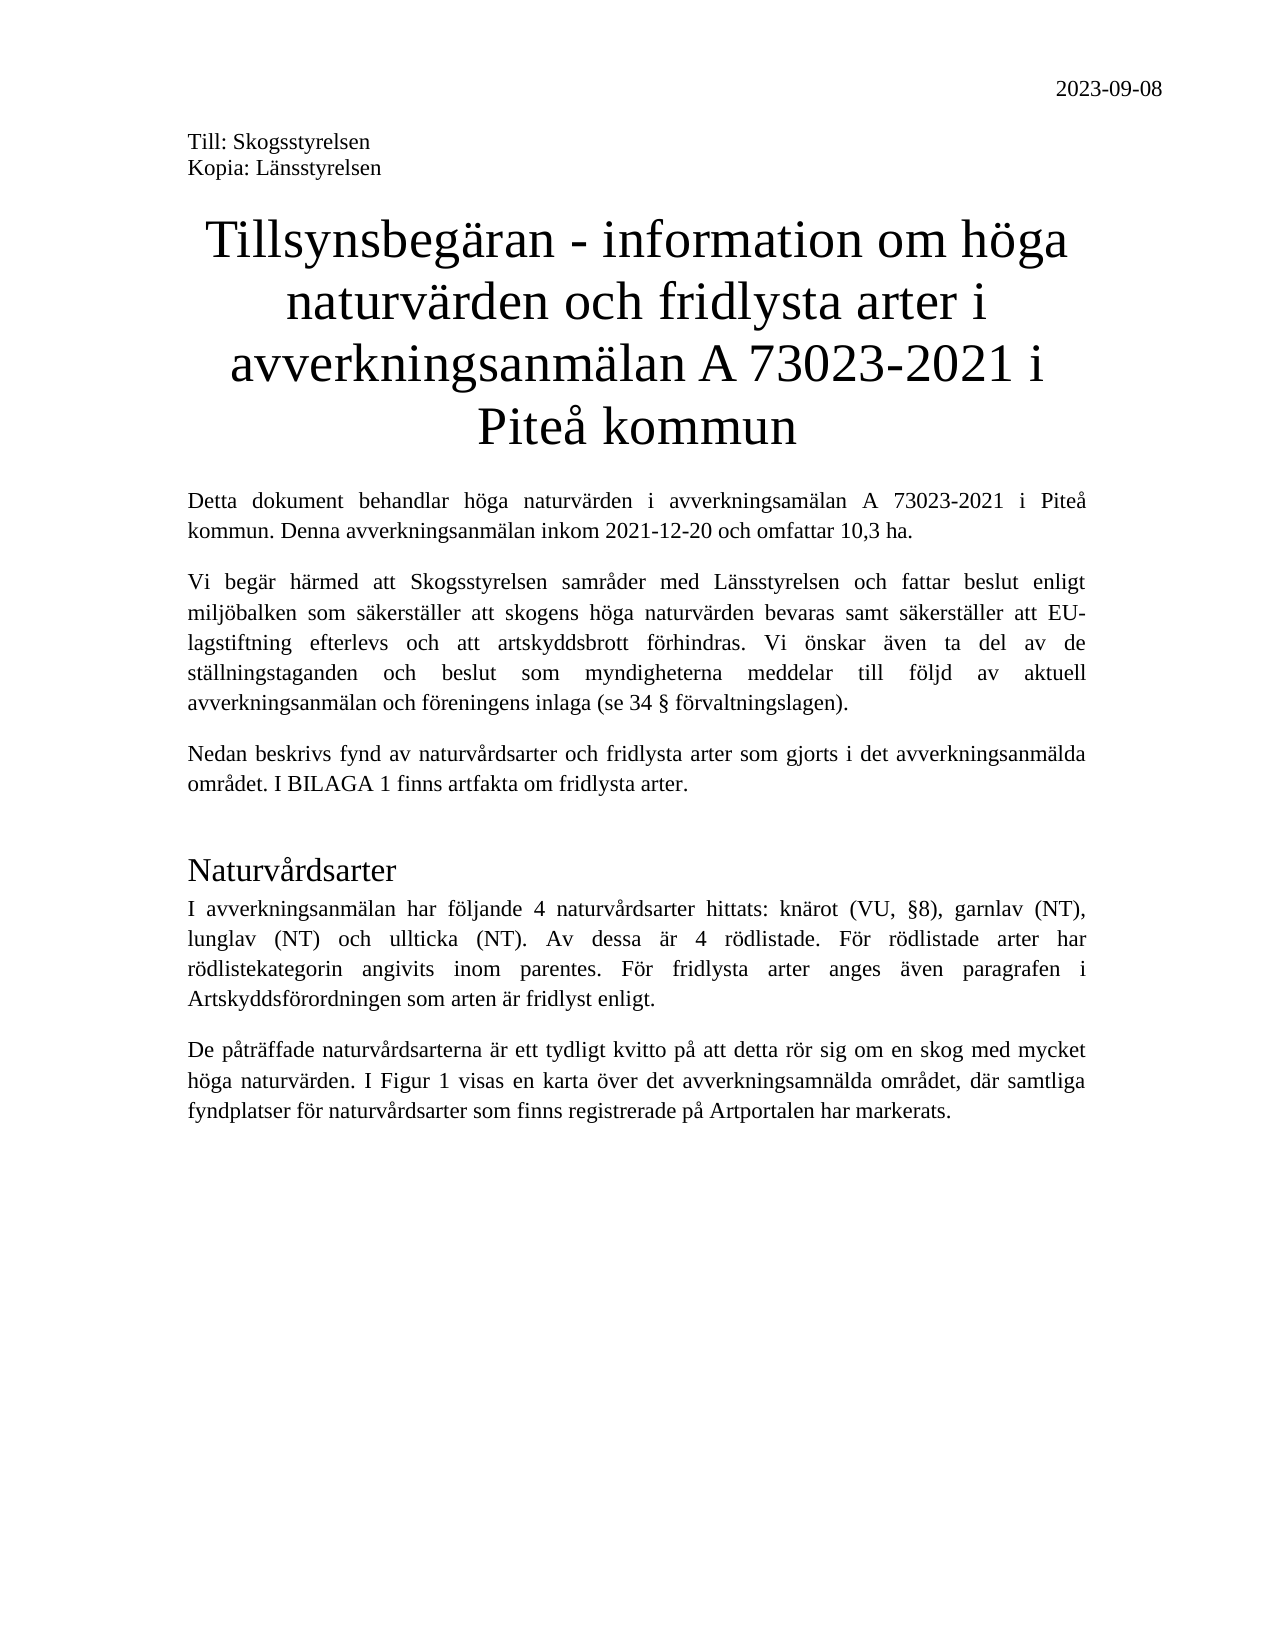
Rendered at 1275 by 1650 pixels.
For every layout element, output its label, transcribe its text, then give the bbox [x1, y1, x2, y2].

text Vi begär härmed att Skogsstyrelsen samråder med Länsstyrelsen och fattar beslut enligt miljöbalken som säkerställer att skogens höga naturvärden bevaras samt säkerställer att EU-lagstiftning efterlevs och att artskyddsbrott förhindras. Vi önskar även ta del av de ställningstaganden och beslut som myndigheterna meddelar till följd av aktuell avverkningsanmälan och föreningens inlaga (se 34 § förvaltningslagen). [187, 568, 1087, 716]
title Tillsynsbegäran - information om höga naturvärden och fridlysta arter i avverkningsanmälan A 73023-2021 i Piteå kommun [187, 207, 1087, 456]
text I avverkningsanmälan har följande 4 naturvårdsarter hittats: knärot (VU, §8), garnlav (NT), lunglav (NT) och ullticka (NT). Av dessa är 4 rödlistade. För rödlistade arter har rödlistekategorin angivits inom parentes. För fridlysta arter anges även paragrafen i Artskyddsförordningen som arten är fridlyst enligt. [187, 895, 1087, 1012]
text Nedan beskrivs fynd av naturvårdsarter och fridlysta arter som gjorts i det avverkningsanmälda området. I BILAGA 1 finns artfakta om fridlysta arter. [187, 740, 1087, 797]
subtitle Naturvårdsarter [187, 851, 1087, 889]
text De påträffade naturvårdsarterna är ett tydligt kvitto på att detta rör sig om en skog med mycket höga naturvärden. I Figur 1 visas en karta över det avverkningsamnälda området, där samtliga fyndplatser för naturvårdsarter som finns registrerade på Artportalen har markerats. [187, 1036, 1087, 1123]
text Detta dokument behandlar höga naturvärden i avverkningsamälan A 73023-2021 i Piteå kommun. Denna avverkningsanmälan inkom 2021-12-20 och omfattar 10,3 ha. [187, 487, 1087, 544]
